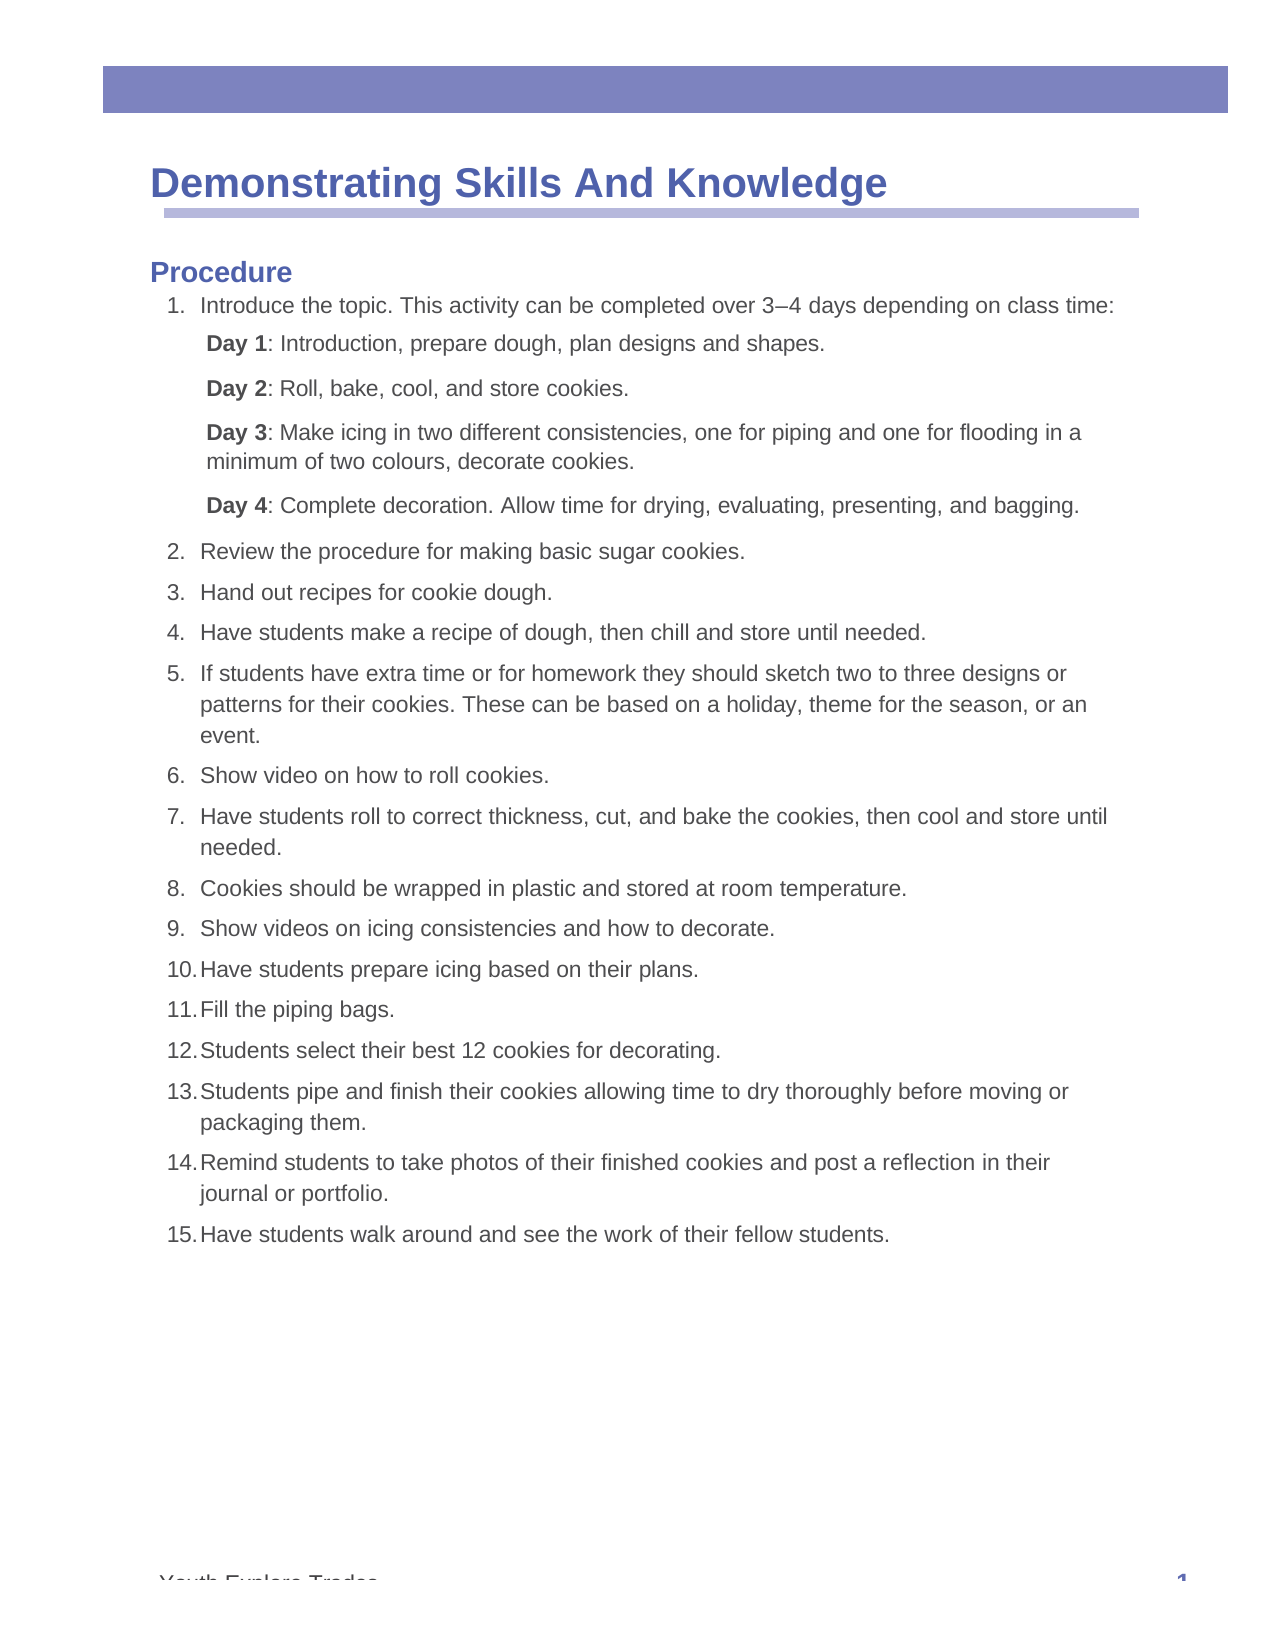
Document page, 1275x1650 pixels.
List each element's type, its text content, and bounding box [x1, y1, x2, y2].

list Show videos on icing consistencies and how to decorate. [167, 915, 1239, 941]
text Day 1: Introduction, prepare dough, plan designs and shapes. [206, 330, 1239, 357]
list Show video on how to roll cookies. [167, 762, 1239, 789]
list Students pipe and finish their cookies allowing time to dry thoroughly before moving or packaging them. [167, 1078, 1073, 1135]
text Day 2: Roll, bake, cool, and store cookies. [206, 374, 1239, 401]
text Day 3: Make icing in two different consistencies, one for piping and one for flooding in a minimum of two colours, decorate cookies. [206, 419, 1123, 474]
list Cookies should be wrapped in plastic and stored at room temperature. [167, 874, 1239, 901]
list Students select their best 12 cookies for decorating. [167, 1037, 1239, 1063]
list Hand out recipes for cookie dough. [167, 578, 1239, 605]
list Have students roll to correct thickness, cut, and bake the cookies, then cool and store until needed. [167, 803, 1115, 860]
list Fill the piping bags. [167, 996, 1239, 1023]
list Remind students to take photos of their finished cookies and post a reflection in their journal or portfolio. [167, 1149, 1054, 1207]
list Introduce the topic. This activity can be completed over 3–4 days depending on class time: [167, 292, 1239, 318]
list Have students prepare icing based on their plans. [167, 956, 1239, 982]
text Demonstrating Skills And Knowledge [150, 159, 1239, 207]
text Procedure [150, 255, 1239, 288]
list If students have extra time or for homework they should sketch two to three designs or patterns for their cookies. These can be based on a holiday, theme for the season, or an event. [167, 660, 1092, 748]
list Review the procedure for making basic sugar cookies. [167, 538, 1239, 564]
list Have students make a recipe of dough, then chill and store until needed. [167, 619, 1239, 645]
list Have students walk around and see the work of their fellow students. [167, 1221, 1239, 1247]
text Day 4: Complete decoration. Allow time for drying, evaluating, presenting, and bagging. [206, 492, 1239, 518]
